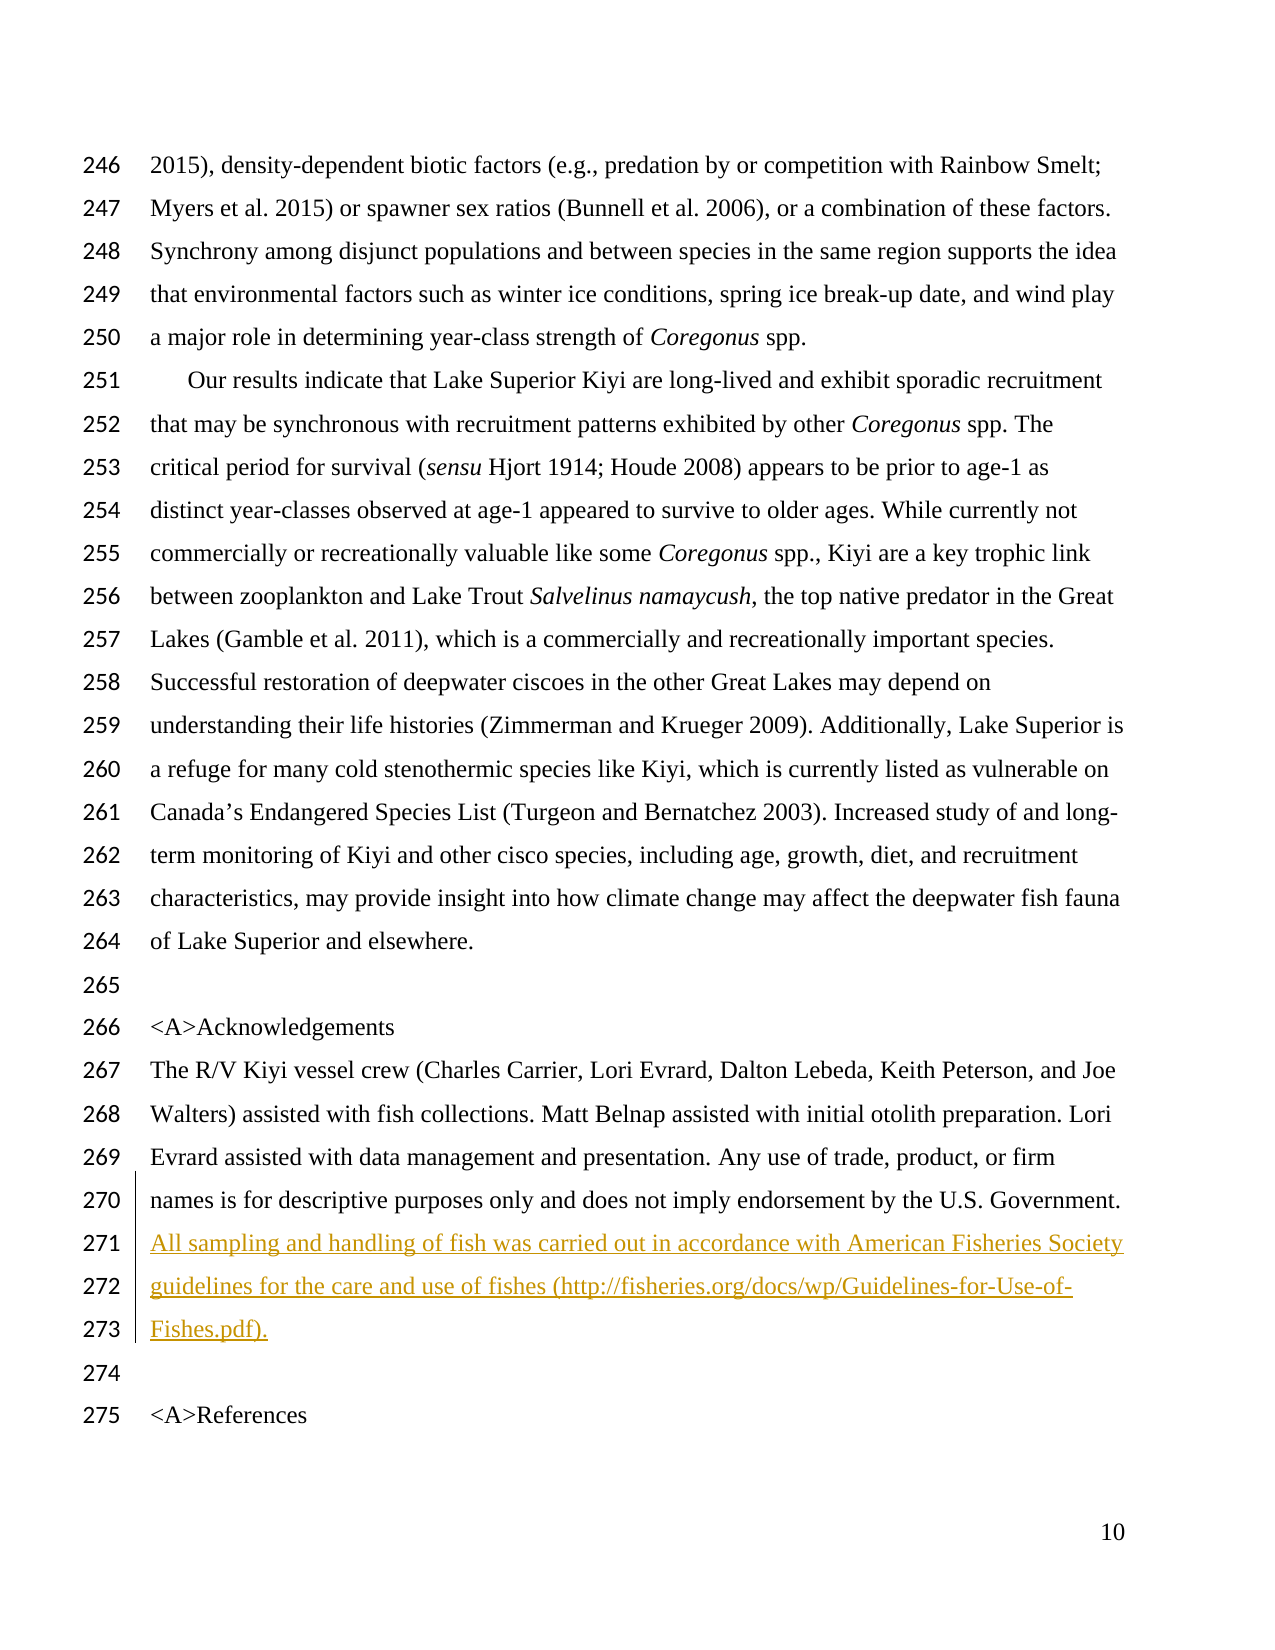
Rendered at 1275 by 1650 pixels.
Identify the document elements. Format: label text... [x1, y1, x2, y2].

text <A>References [150, 1401, 1125, 1429]
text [150, 150, 1125, 351]
text Our results indicate that Lake Superior Kiyi are long-lived and exhibit sporadic recruitment that may be synchronous with recruitment patterns exhibited by other Coregonus spp. The critical period for survival (sensu Hjort 1914; Houde 2008) appears to be prior to age-1 as distinct year-classes observed at age-1 appeared to survive to older ages. While currently not commercially or recreationally valuable like some Coregonus spp., Kiyi are a key trophic link between zooplankton and Lake Trout Salvelinus namaycush, the top native predator in the Great Lakes (Gamble et al. 2011), which is a commercially and recreationally important species. Successful restoration of deepwater ciscoes in the other Great Lakes may depend on understanding their life histories (Zimmerman and Krueger 2009). Additionally, Lake Superior is a refuge for many cold stenothermic species like Kiyi, which is currently listed as vulnerable on Canada’s Endangered Species List (Turgeon and Bernatchez 2003). Increased study of and long-term monitoring of Kiyi and other cisco species, including age, growth, diet, and recruitment characteristics, may provide insight into how climate change may affect the deepwater fish fauna of Lake Superior and elsewhere. [150, 366, 1125, 955]
text <A>Acknowledgements [150, 1012, 1125, 1041]
text The R/V Kiyi vessel crew (Charles Carrier, Lori Evrard, Dalton Lebeda, Keith Peterson, and Joe Walters) assisted with fish collections. Matt Belnap assisted with initial otolith preparation. Lori Evrard assisted with data management and presentation. Any use of trade, product, or firm names is for descriptive purposes only and does not imply endorsement by the U.S. Government. [150, 1056, 1125, 1343]
